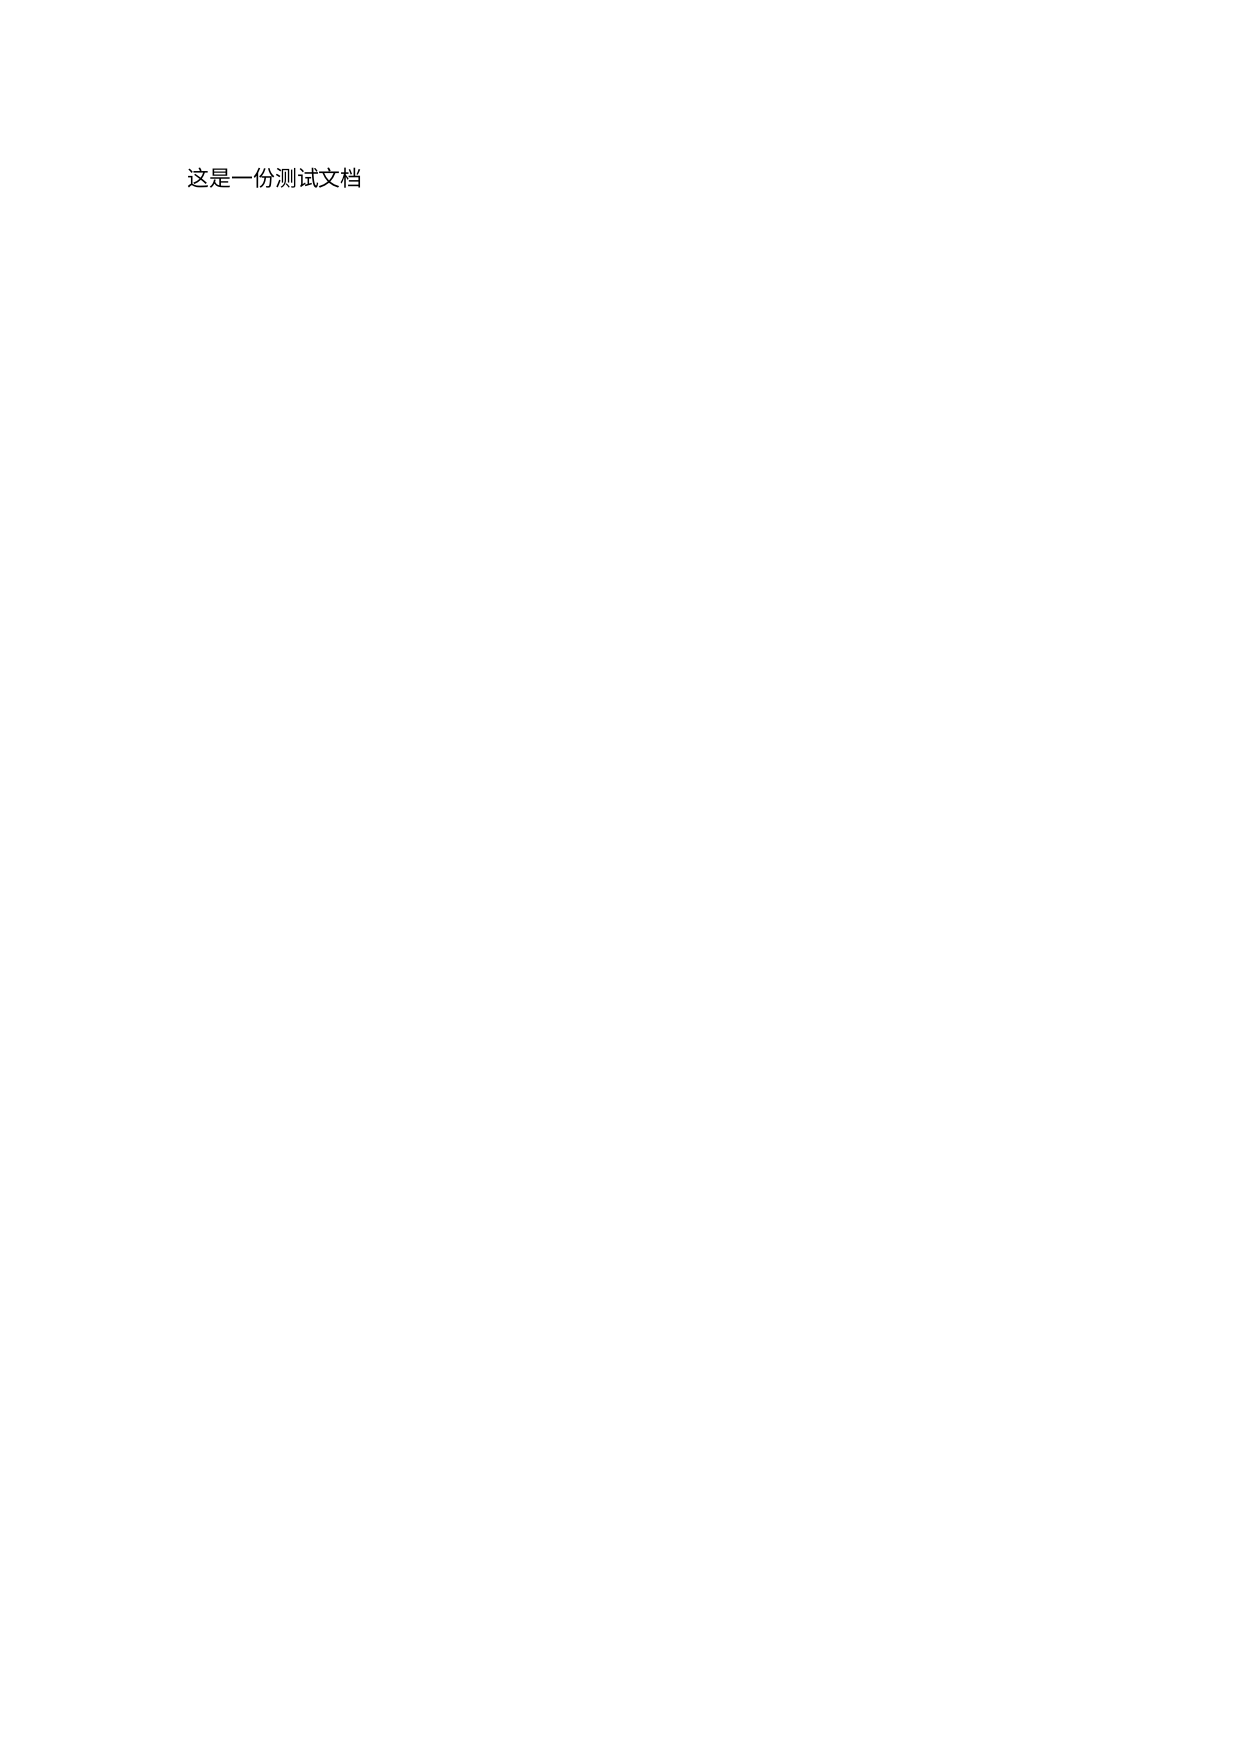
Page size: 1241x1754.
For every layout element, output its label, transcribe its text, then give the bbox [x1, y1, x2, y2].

text 这是一份测试文档 [187, 162, 1053, 194]
